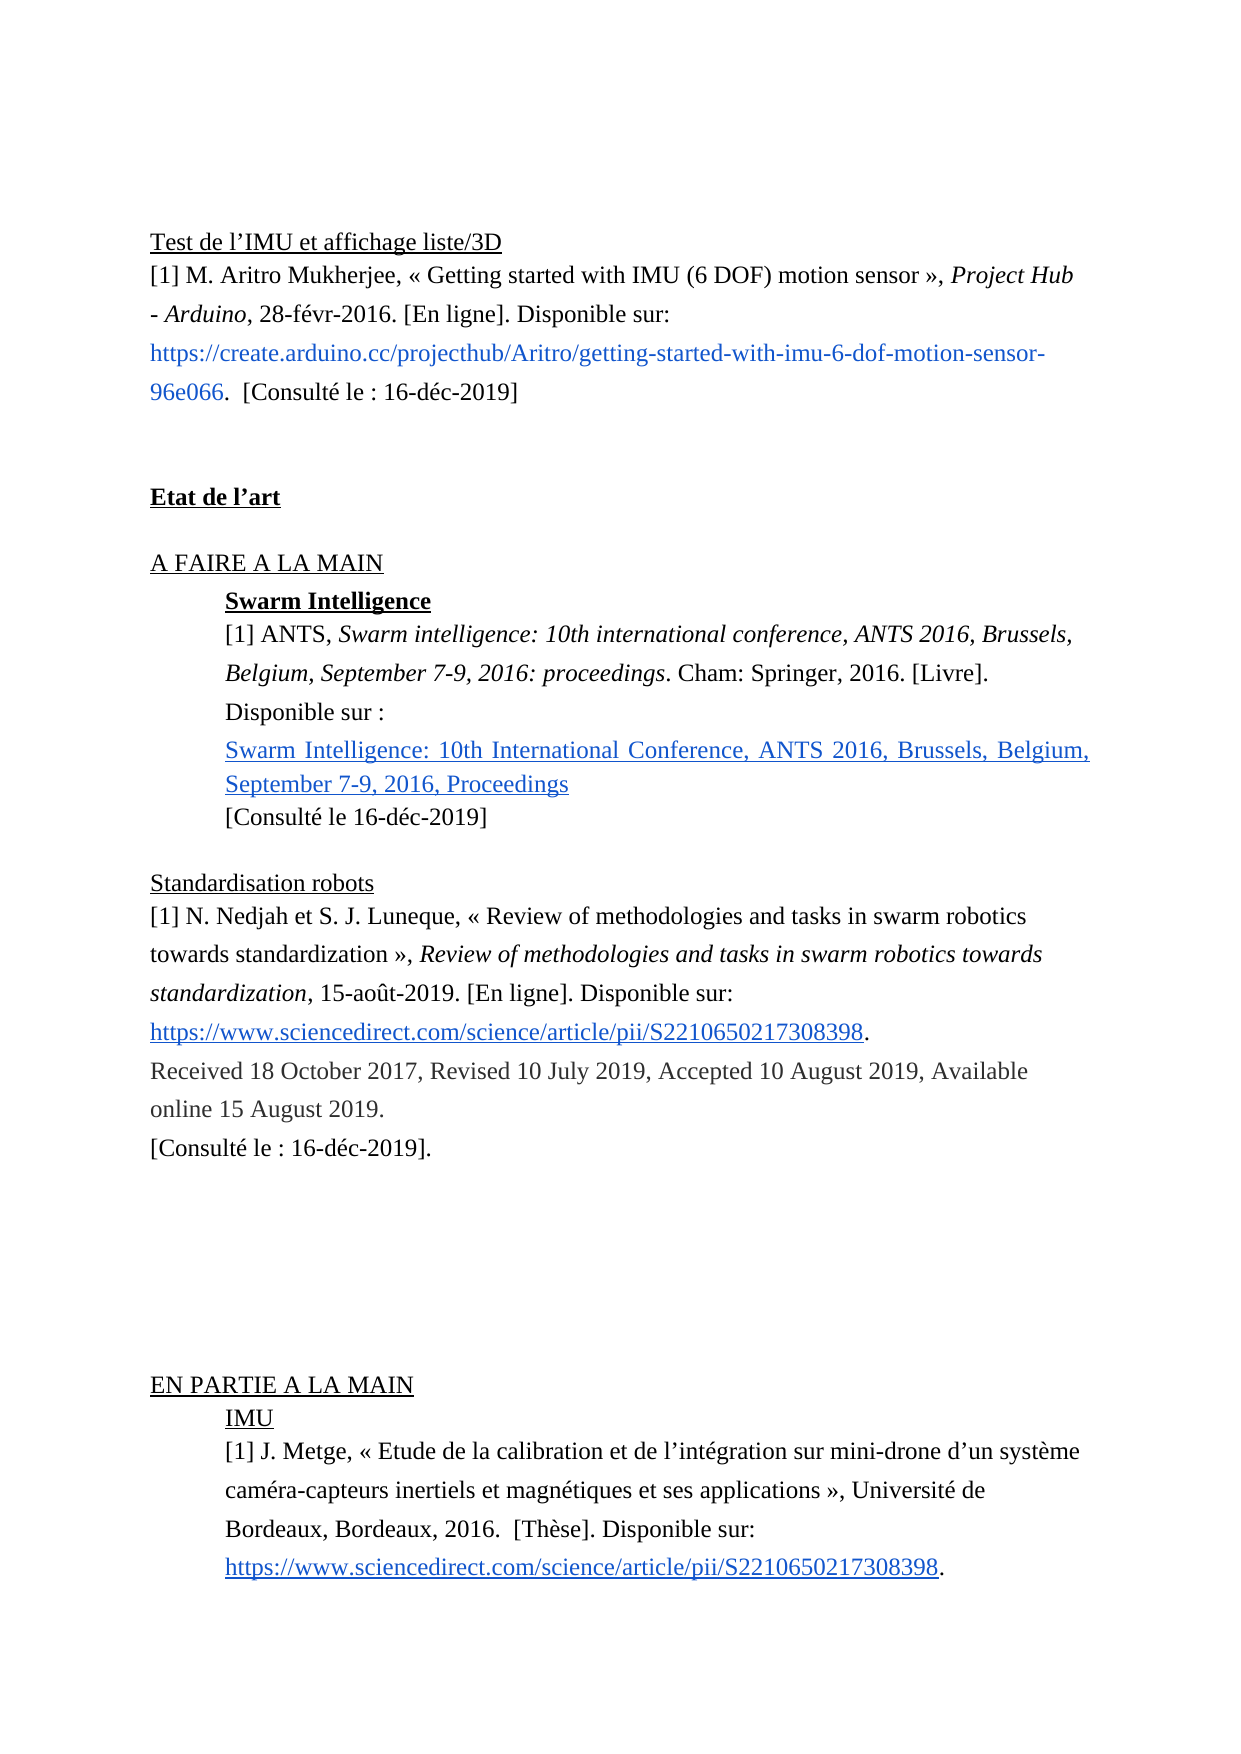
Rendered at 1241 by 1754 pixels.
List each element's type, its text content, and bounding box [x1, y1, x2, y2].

text Test de l’IMU et affichage liste/3D [150, 227, 1090, 256]
text Swarm Intelligence: 10th International Conference, ANTS 2016, Brussels, Belgium, September 7-9, 2016, Proceedings [225, 762, 1090, 797]
text A FAIRE A LA MAIN [150, 548, 1082, 576]
text [1] M. Aritro Mukherjee, « Getting started with IMU (6 DOF) motion sensor », Project Hub - Arduino, 28-févr-2016. [En ligne]. Disponible sur: https://create.arduino.cc/projecthub/Aritro/getting-started-with-imu-6-dof-motion-sensor-96e066. [Consulté le : 16-déc-2019] [150, 261, 1090, 406]
text Etat de l’art [150, 482, 1090, 510]
text Received 18 October 2017, Revised 10 July 2019, Accepted 10 August 2019, Available online 15 August 2019. [150, 1056, 1090, 1123]
text [Consulté le : 16-déc-2019]. [150, 1133, 1090, 1162]
text Standardisation robots [150, 868, 1090, 896]
text IMU [225, 1403, 1090, 1432]
text EN PARTIE A LA MAIN [150, 1370, 1090, 1399]
text Swarm Intelligence: 10th International Conference, ANTS 2016, Brussels, Belgium, September 7-9, 2016, Proceedings [225, 736, 1090, 761]
text [Consulté le 16-déc-2019] [225, 802, 1090, 830]
text Swarm Intelligence [225, 586, 1090, 615]
text [1] ANTS, Swarm intelligence: 10th international conference, ANTS 2016, Brussels, Belgium, September 7-9, 2016: proceedings. Cham: Springer, 2016. [Livre]. Disponible sur : [225, 619, 1090, 726]
text [1] N. Nedjah et S. J. Luneque, « Review of methodologies and tasks in swarm robotics towards standardization », Review of methodologies and tasks in swarm robotics towards standardization, 15-août-2019. [En ligne]. Disponible sur: https://www.sciencedirect.com/science/article/pii/S2210650217308398. [150, 901, 1090, 1046]
text [1] J. Metge, « Etude de la calibration et de l’intégration sur mini-drone d’un système caméra-capteurs inertiels et magnétiques et ses applications », Université de Bordeaux, Bordeaux, 2016. [Thèse]. Disponible sur: https://www.sciencedirect.com/science/article/pii/S2210650217308398. [225, 1436, 1090, 1581]
